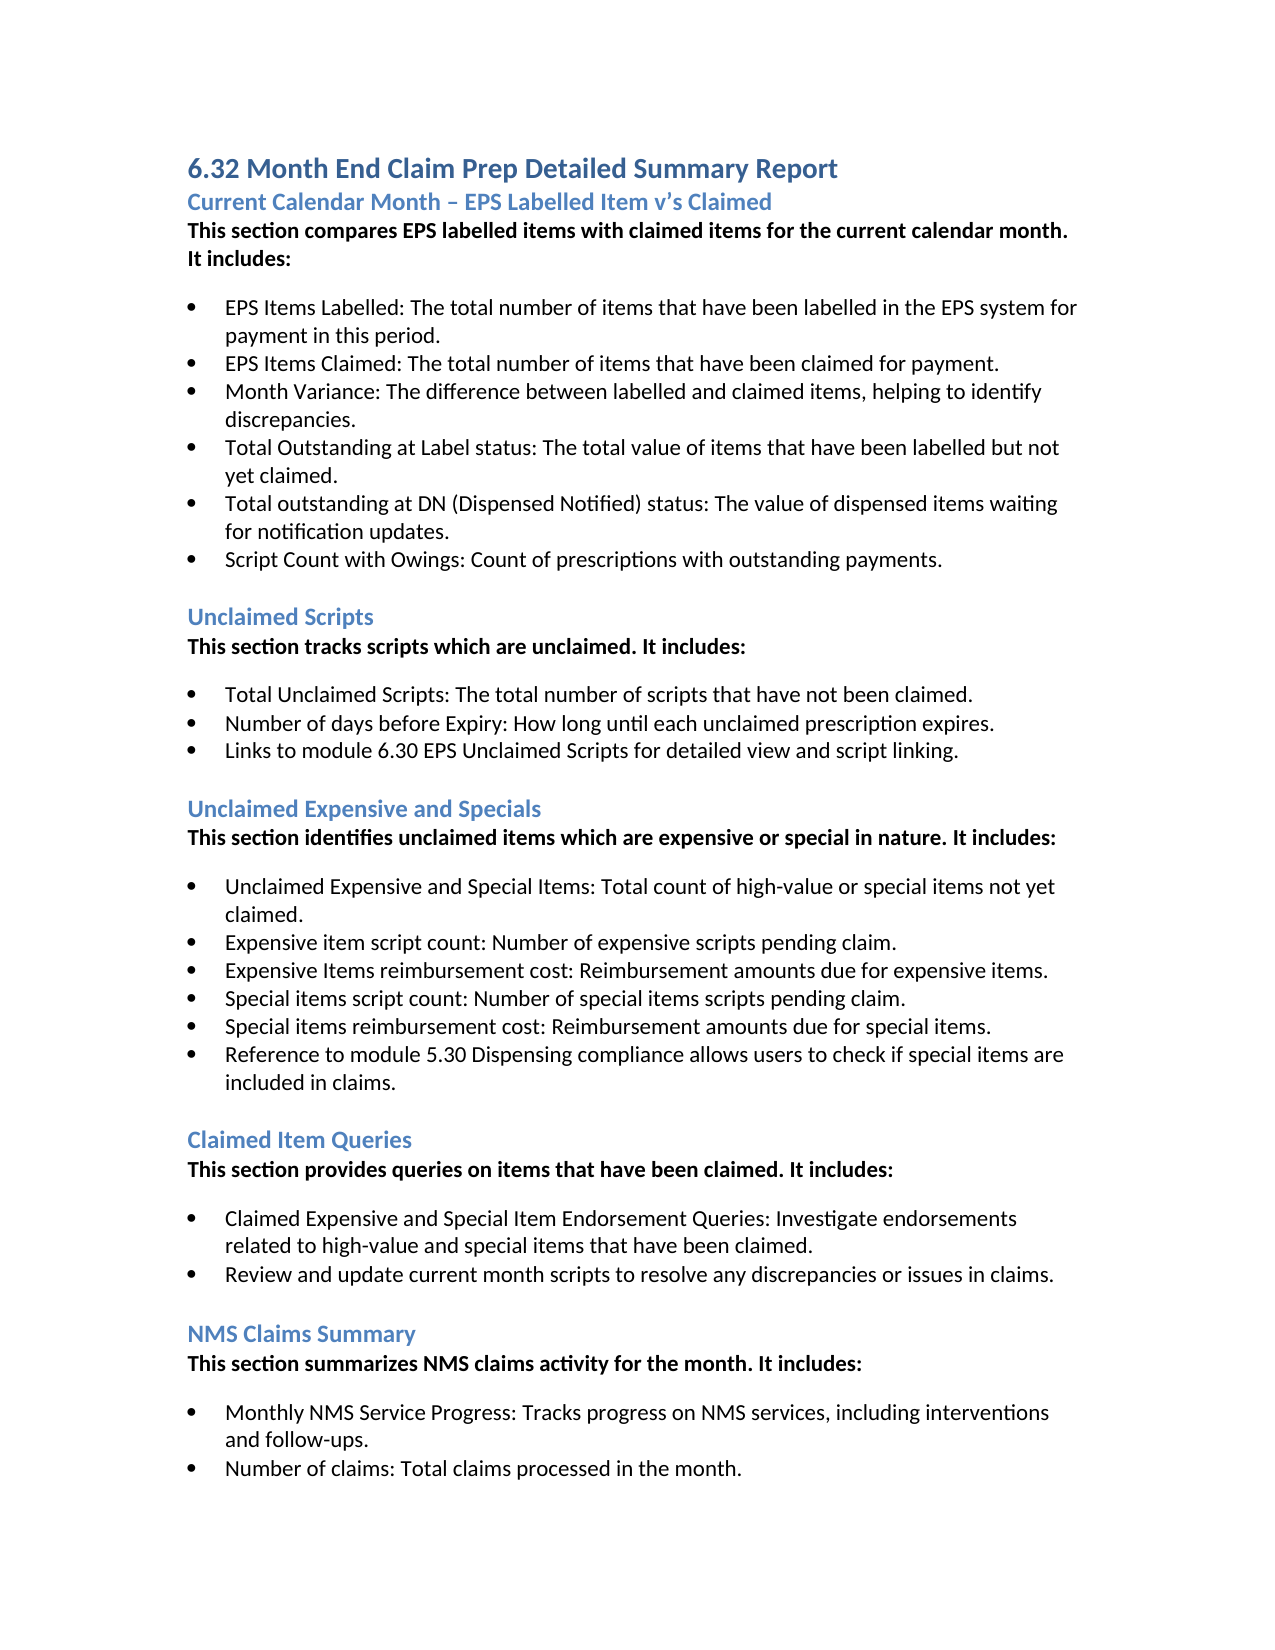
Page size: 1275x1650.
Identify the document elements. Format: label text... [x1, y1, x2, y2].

list Reference to module 5.30 Dispensing compliance allows users to check if special items are included in claims. [187, 1040, 1087, 1096]
subtitle Current Calendar Month – EPS Labelled Item v’s Claimed [187, 186, 1087, 216]
subtitle Unclaimed Scripts [187, 601, 1087, 632]
text This section compares EPS labelled items with claimed items for the current calendar month. It includes: [187, 216, 1087, 272]
list EPS Items Labelled: The total number of items that have been labelled in the EPS system for payment in this period. [187, 293, 1087, 349]
list Links to module 6.30 EPS Unclaimed Scripts for detailed view and script linking. [187, 737, 1087, 765]
list Total Outstanding at Label status: The total value of items that have been labelled but not yet claimed. [187, 433, 1087, 489]
list Expensive item script count: Number of expensive scripts pending claim. [187, 928, 1087, 956]
list Monthly NMS Service Progress: Tracks progress on NMS services, including interventions and follow-ups. [187, 1398, 1087, 1454]
text This section identifies unclaimed items which are expensive or special in nature. It includes: [187, 823, 1087, 851]
text This section summarizes NMS claims activity for the month. It includes: [187, 1349, 1087, 1377]
list Unclaimed Expensive and Special Items: Total count of high-value or special items not yet claimed. [187, 872, 1087, 928]
subtitle 6.32 Month End Claim Prep Detailed Summary Report [187, 150, 1087, 186]
list Review and update current month scripts to resolve any discrepancies or issues in claims. [187, 1260, 1087, 1288]
list Total Unclaimed Scripts: The total number of scripts that have not been claimed. [187, 681, 1087, 709]
subtitle Claimed Item Queries [187, 1124, 1087, 1155]
list Number of days before Expiry: How long until each unclaimed prescription expires. [187, 709, 1087, 737]
list Number of claims: Total claims processed in the month. [187, 1454, 1087, 1482]
list Claimed Expensive and Special Item Endorsement Queries: Investigate endorsements related to high-value and special items that have been claimed. [187, 1204, 1087, 1260]
text This section provides queries on items that have been claimed. It includes: [187, 1155, 1087, 1183]
list Special items reimbursement cost: Reimbursement amounts due for special items. [187, 1012, 1087, 1040]
subtitle NMS Claims Summary [187, 1318, 1087, 1349]
list Month Variance: The difference between labelled and claimed items, helping to identify discrepancies. [187, 377, 1087, 433]
list Total outstanding at DN (Dispensed Notified) status: The value of dispensed items waiting for notification updates. [187, 489, 1087, 545]
list Script Count with Owings: Count of prescriptions with outstanding payments. [187, 545, 1087, 573]
subtitle Unclaimed Expensive and Specials [187, 793, 1087, 823]
text This section tracks scripts which are unclaimed. It includes: [187, 632, 1087, 660]
list EPS Items Claimed: The total number of items that have been claimed for payment. [187, 349, 1087, 377]
list Expensive Items reimbursement cost: Reimbursement amounts due for expensive items. [187, 956, 1087, 984]
list Special items script count: Number of special items scripts pending claim. [187, 984, 1087, 1012]
